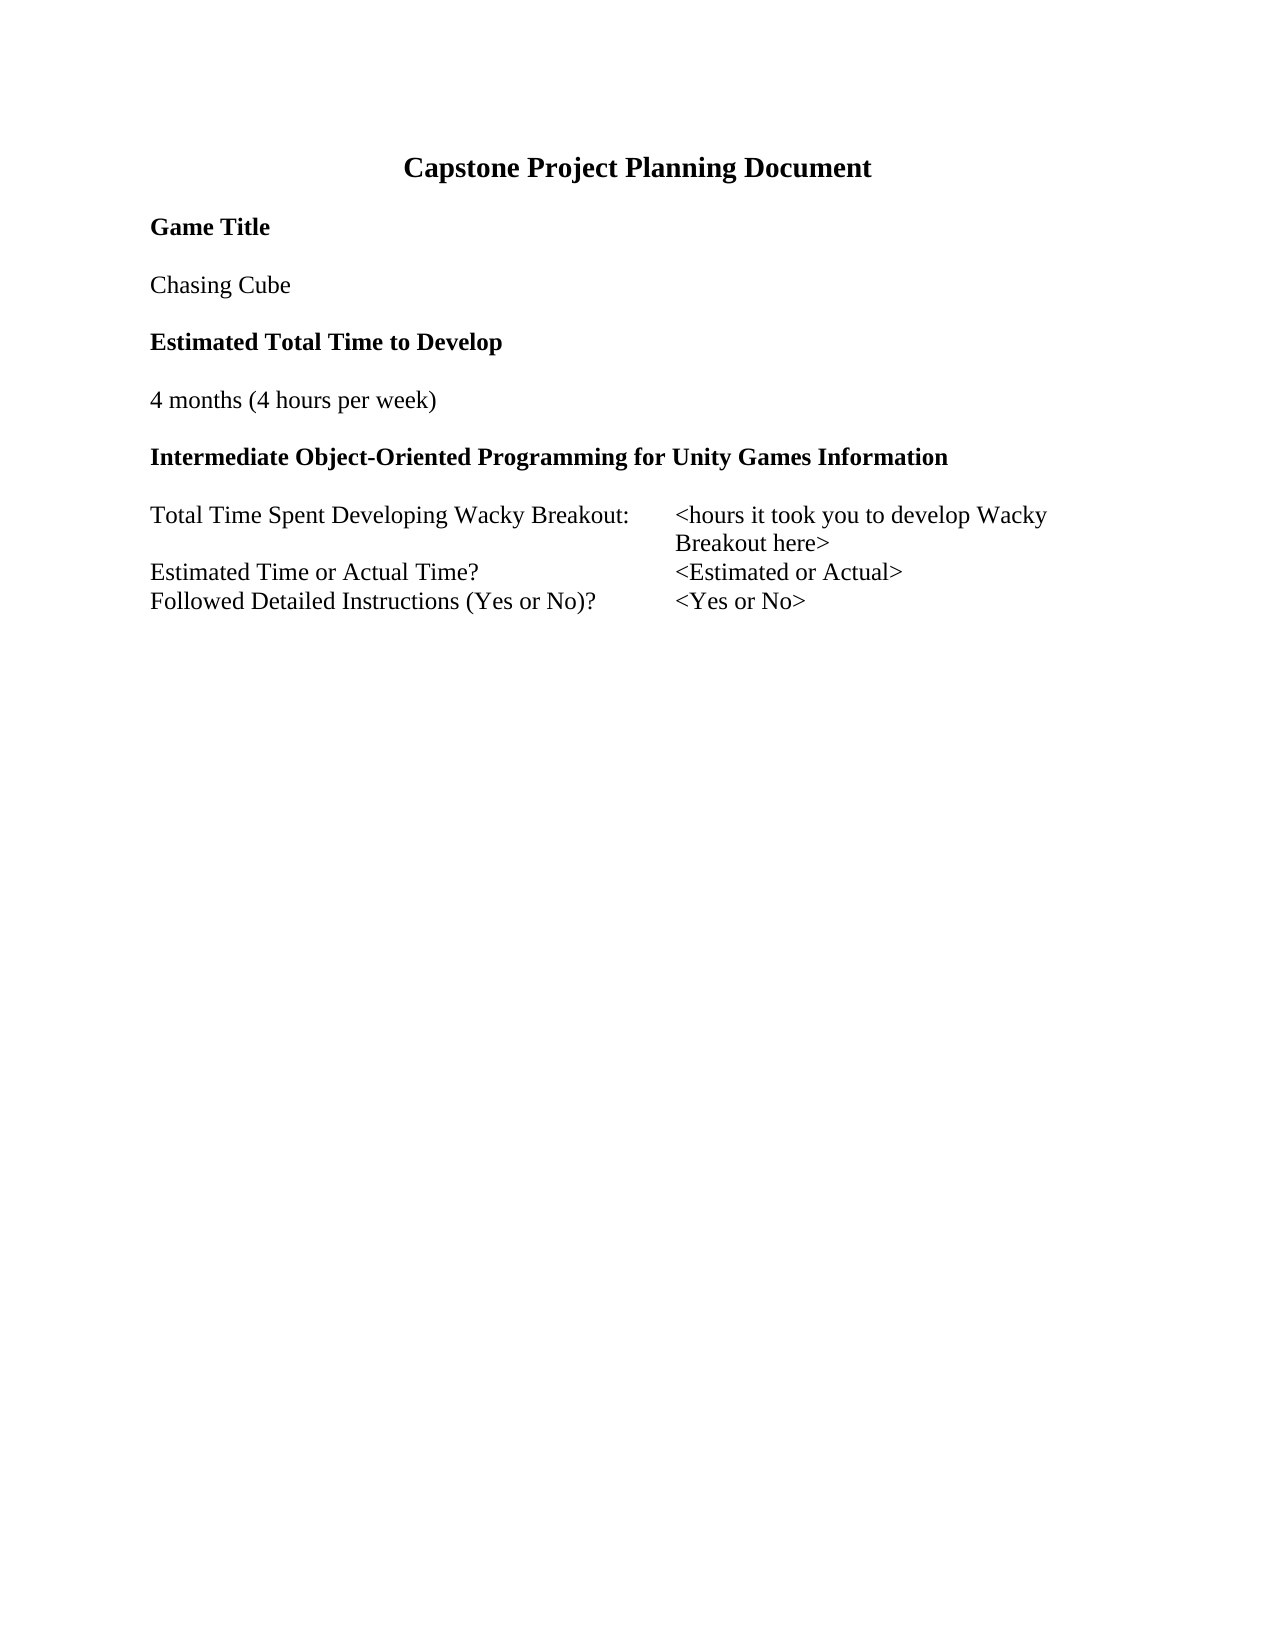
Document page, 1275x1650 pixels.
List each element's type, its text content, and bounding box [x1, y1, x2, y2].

text Total Time Spent Developing Wacky Breakout: <hours it took you to develop Wacky [150, 500, 1125, 528]
text Chasing Cube [150, 270, 1125, 298]
text Followed Detailed Instructions (Yes or No)? <Yes or No> [150, 586, 1125, 615]
text Intermediate Object-Oriented Programming for Unity Games Information [150, 442, 1125, 471]
text 4 months (4 hours per week) [150, 385, 1125, 413]
text Capstone Project Planning Document [150, 150, 1125, 183]
text Game Title [150, 212, 1125, 241]
text Estimated Time or Actual Time? <Estimated or Actual> [150, 557, 1125, 586]
text Estimated Total Time to Develop [150, 327, 1125, 356]
text Breakout here> [150, 528, 1125, 557]
